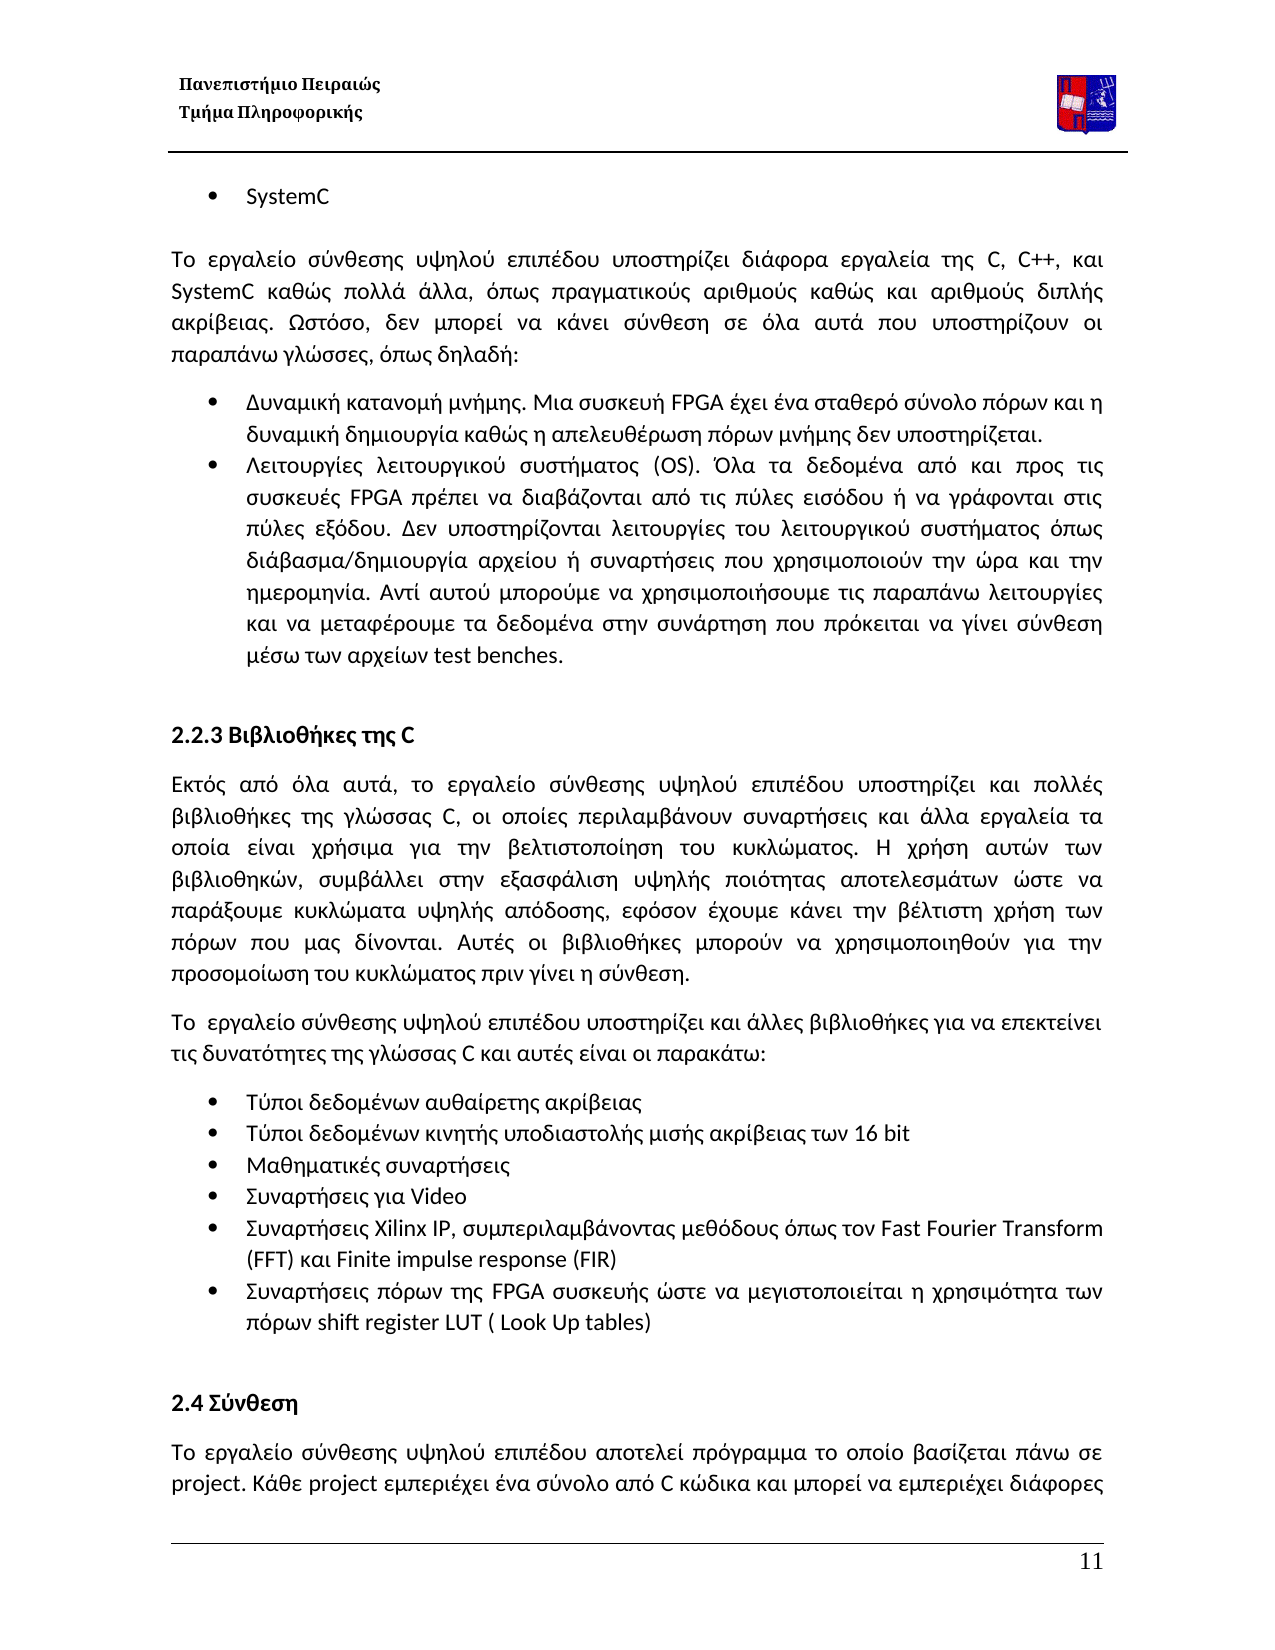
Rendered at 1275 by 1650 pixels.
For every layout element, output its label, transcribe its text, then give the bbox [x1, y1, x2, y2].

picture [1057, 75, 1117, 135]
subtitle 2.2.3 Βιβλιοθήκες της C [171, 719, 1104, 750]
subtitle 2.4 Σύνθεση [171, 1387, 1104, 1418]
list SystemC [209, 181, 1104, 211]
text Το εργαλείο σύνθεσης υψηλού επιπέδου υποστηρίζει και άλλες βιβλιοθήκες για να επεκτείνει τις δυνατότητες της γλώσσας C και αυτές είναι οι παρακάτω: [171, 1007, 1104, 1068]
list Τύποι δεδομένων κινητής υποδιαστολής μισής ακρίβειας των 16 bit [209, 1118, 1104, 1147]
list Συναρτήσεις για Video [209, 1181, 1104, 1211]
text Εκτός από όλα αυτά, το εργαλείο σύνθεσης υψηλού επιπέδου υποστηρίζει και πολλές βιβλιοθήκες της γλώσσας C, οι οποίες περιλαμβάνουν συναρτήσεις και άλλα εργαλεία τα οποία είναι χρήσιμα για την βελτιστοποίηση του κυκλώματος. Η χρήση αυτών των βιβλιοθηκών, συμβάλλει στην εξασφάλιση υψηλής ποιότητας αποτελεσμάτων ώστε να παράξουμε κυκλώματα υψηλής απόδοσης, εφόσον έχουμε κάνει την βέλτιστη χρήση των πόρων που μας δίνονται. Αυτές οι βιβλιοθήκες μπορούν να χρησιμοποιηθούν για την προσομοίωση του κυκλώματος πριν γίνει η σύνθεση. [171, 769, 1104, 988]
list Συναρτήσεις Xilinx IP, συμπεριλαμβάνοντας μεθόδους όπως τον Fast Fourier Transform (FFT) και Finite impulse response (FIR) [209, 1213, 1104, 1274]
list Μαθηματικές συναρτήσεις [209, 1150, 1104, 1179]
list Συναρτήσεις πόρων της FPGA συσκευής ώστε να μεγιστοποιείται η χρησιμότητα των πόρων shift register LUT ( Look Up tables) [209, 1276, 1104, 1337]
list Λειτουργίες λειτουργικού συστήματος (OS). Όλα τα δεδομένα από και προς τις συσκευές FPGA πρέπει να διαβάζονται από τις πύλες εισόδου ή να γράφονται στις πύλες εξόδου. Δεν υποστηρίζονται λειτουργίες του λειτουργικού συστήματος όπως διάβασμα/δημιουργία αρχείου ή συναρτήσεις που χρησιμοποιούν την ώρα και την ημερομηνία. Αντί αυτού μπορούμε να χρησιμοποιήσουμε τις παραπάνω λειτουργίες και να μεταφέρουμε τα δεδομένα στην συνάρτηση που πρόκειται να γίνει σύνθεση μέσω των αρχείων test benches. [209, 450, 1104, 669]
list Τύποι δεδομένων αυθαίρετης ακρίβειας [209, 1087, 1104, 1116]
list Δυναμική κατανομή μνήμης. Μια συσκευή FPGA έχει ένα σταθερό σύνολο πόρων και η δυναμική δημιουργία καθώς η απελευθέρωση πόρων μνήμης δεν υποστηρίζεται. [209, 387, 1104, 448]
text To εργαλείο σύνθεσης υψηλού επιπέδου υποστηρίζει διάφορα εργαλεία της C, C++, και SystemC καθώς πολλά άλλα, όπως πραγματικούς αριθμούς καθώς και αριθμούς διπλής ακρίβειας. Ωστόσο, δεν μπορεί να κάνει σύνθεση σε όλα αυτά που υποστηρίζουν οι παραπάνω γλώσσες, όπως δηλαδή: [171, 244, 1104, 368]
